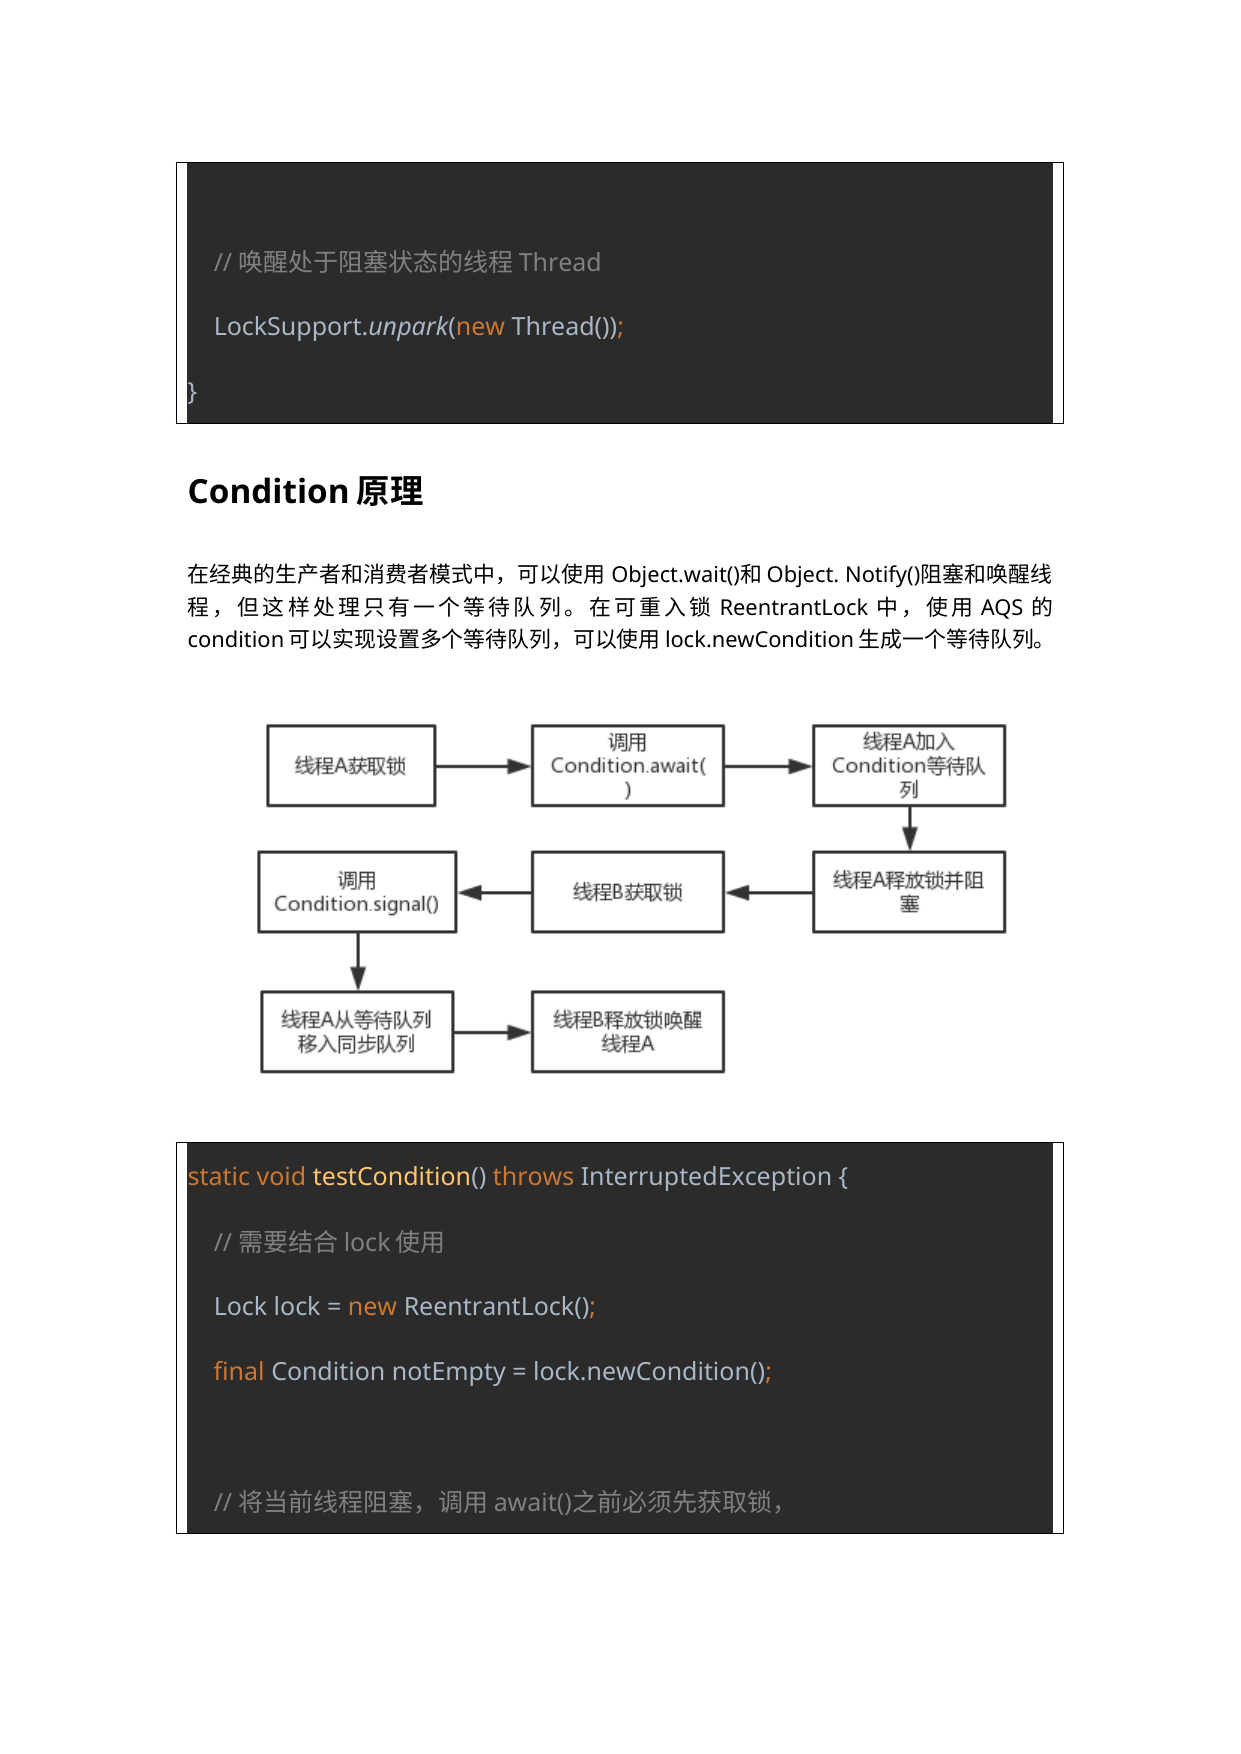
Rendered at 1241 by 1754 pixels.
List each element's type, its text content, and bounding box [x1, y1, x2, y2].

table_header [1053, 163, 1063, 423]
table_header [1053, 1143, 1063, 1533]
text 在经典的生产者和消费者模式中，可以使用Object.wait()和Object. Notify()阻塞和唤醒线程，但这样处理只有一个等待队列。在可重入锁ReentrantLock中，使用AQS的condition可以实现设置多个等待队列，可以使用lock.newCondition生成一个等待队列。 [187, 557, 1053, 654]
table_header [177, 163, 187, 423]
picture [187, 654, 1053, 1120]
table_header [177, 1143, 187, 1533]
